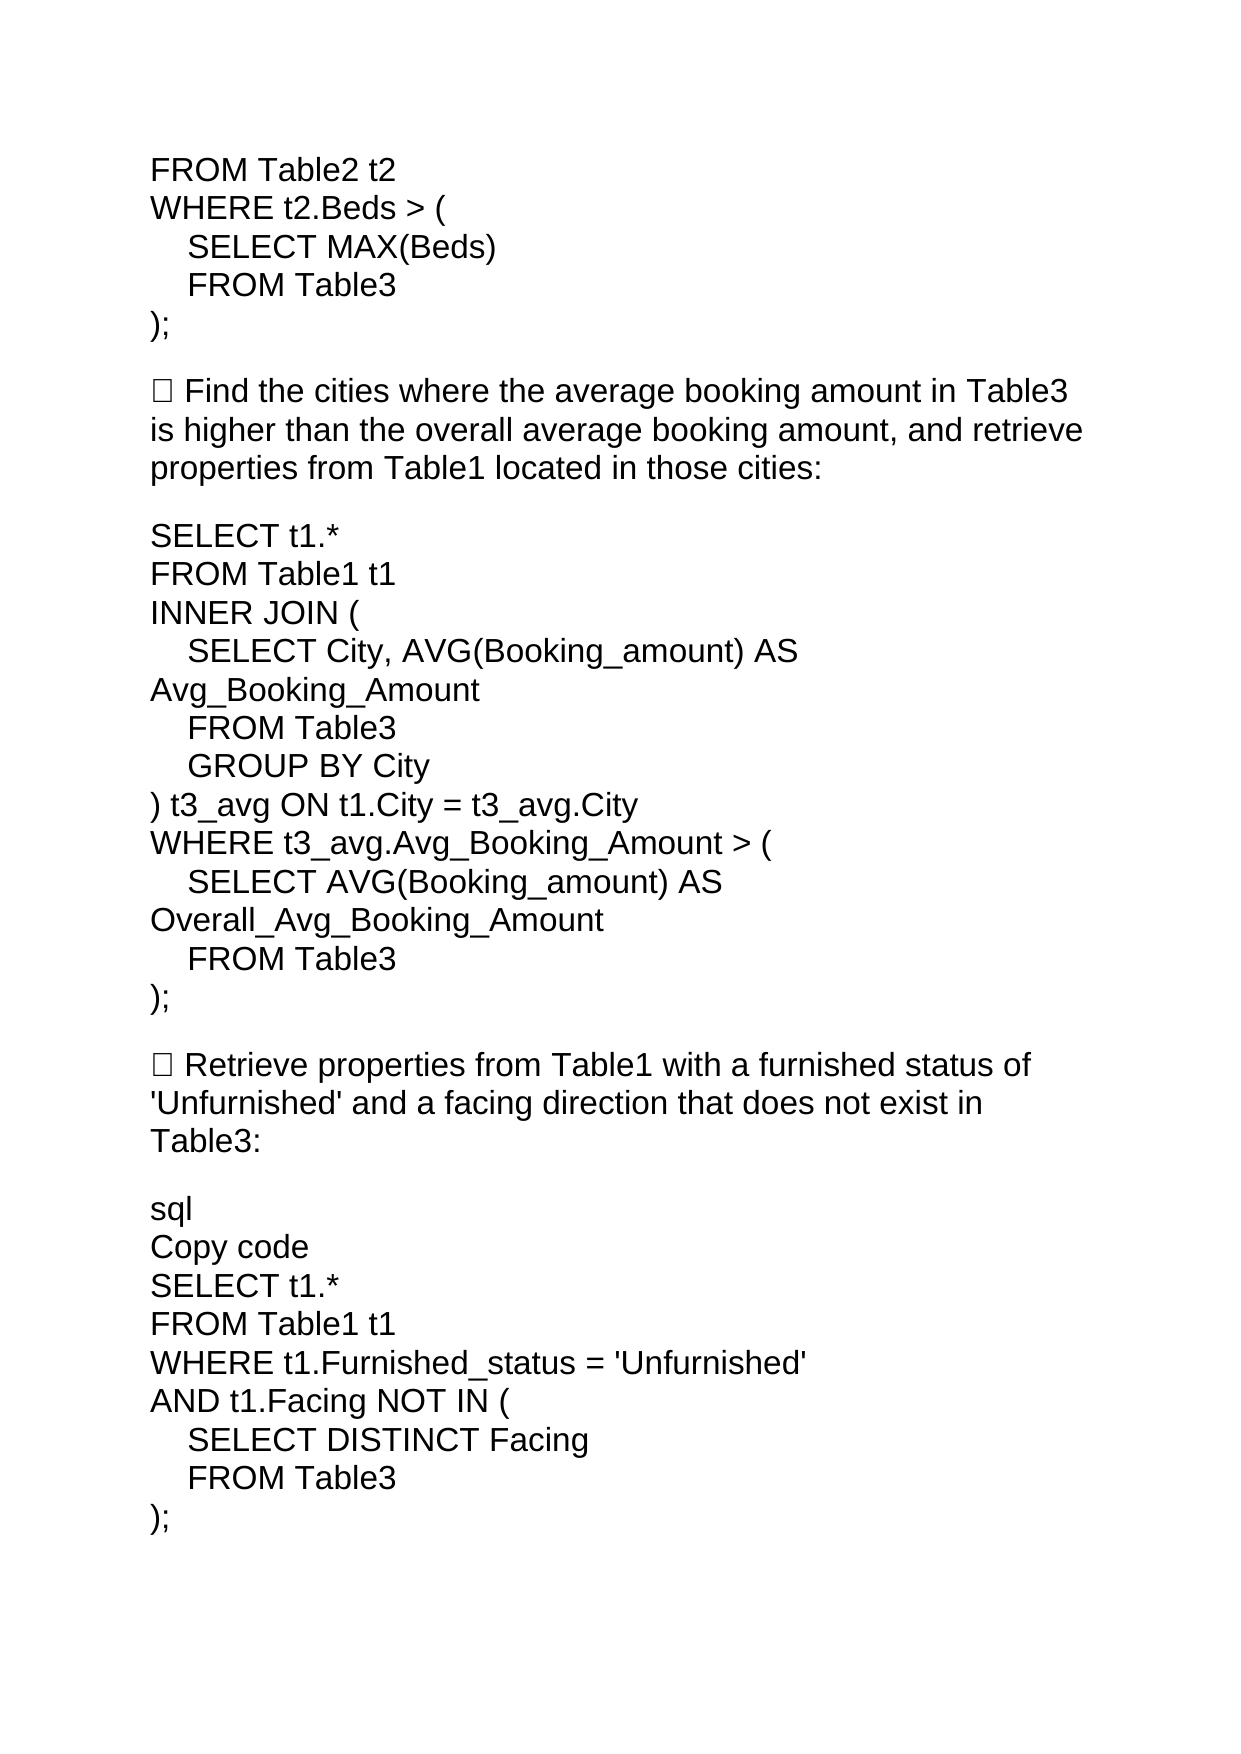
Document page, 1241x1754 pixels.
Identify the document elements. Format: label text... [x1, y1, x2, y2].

text FROM Table1 t1 [150, 554, 1090, 593]
text SELECT City, AVG(Booking_amount) AS Avg_Booking_Amount [150, 631, 1090, 708]
text AND t1.Facing NOT IN ( [150, 1381, 1090, 1420]
text ); [150, 977, 1090, 1016]
text FROM Table3 [150, 939, 1090, 977]
text FROM Table3 [150, 708, 1090, 746]
text WHERE t2.Beds > ( [150, 188, 1090, 227]
text WHERE t1.Furnished_status = 'Unfurnished' [150, 1343, 1090, 1381]
text FROM Table1 t1 [150, 1304, 1090, 1343]
text FROM Table3 [150, 1458, 1090, 1497]
text GROUP BY City [150, 746, 1090, 785]
text SELECT t1.* [150, 516, 1090, 554]
text FROM Table3 [150, 265, 1090, 304]
text ); [150, 1497, 1090, 1535]
text SELECT MAX(Beds) [150, 227, 1090, 265]
text ); [150, 304, 1090, 342]
text Copy code [150, 1228, 1090, 1266]
text sql [150, 1189, 1090, 1228]
text WHERE t3_avg.Avg_Booking_Amount > ( [150, 823, 1090, 862]
text INNER JOIN ( [150, 593, 1090, 631]
text SELECT AVG(Booking_amount) AS Overall_Avg_Booking_Amount [150, 862, 1090, 939]
text FROM Table2 t2 [150, 150, 1090, 188]
text  Retrieve properties from Table1 with a furnished status of 'Unfurnished' and a facing direction that does not exist in Table3: [150, 1045, 1090, 1160]
text ) t3_avg ON t1.City = t3_avg.City [150, 785, 1090, 823]
text SELECT DISTINCT Facing [150, 1420, 1090, 1458]
text SELECT t1.* [150, 1266, 1090, 1304]
